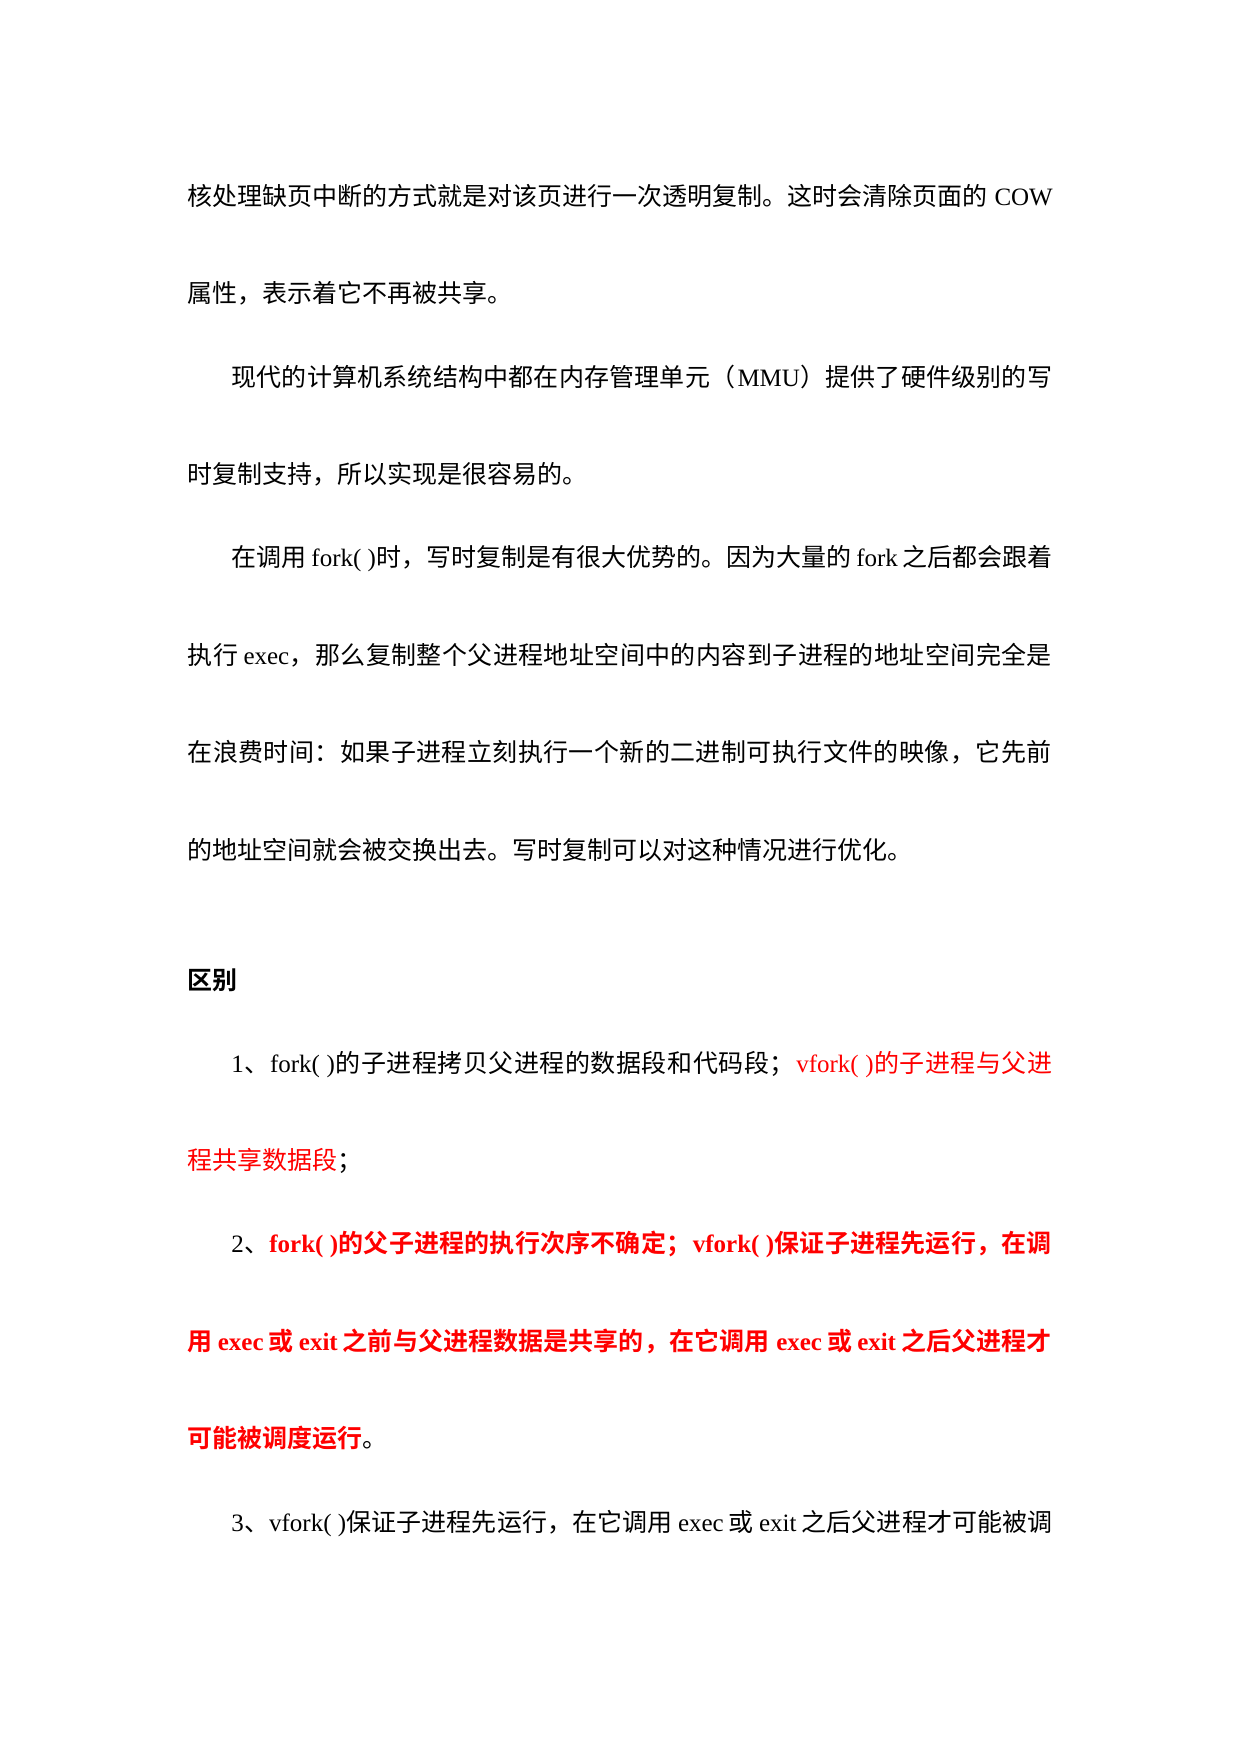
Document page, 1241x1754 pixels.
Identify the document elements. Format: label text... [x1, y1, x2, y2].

subtitle 区别 [187, 946, 1053, 1011]
text 1、fork( )的子进程拷贝父进程的数据段和代码段；vfork( )的子进程与父进程共享数据段； [187, 1029, 1053, 1191]
text 写时复制在内核中的实现非常简单。与内核页相关的数据结构可以被标记为只读和写时复制。如果有进程试图修改一个页，就会产生一个缺页中断。内核处理缺页中断的方式就是对该页进行一次透明复制。这时会清除页面的COW属性，表示着它不再被共享。 [187, 162, 1053, 324]
text 2、fork( )的父子进程的执行次序不确定；vfork( )保证子进程先运行，在调用exec或exit之前与父进程数据是共享的，在它调用exec或exit之后父进程才可能被调度运行。 [187, 1209, 1053, 1469]
text 现代的计算机系统结构中都在内存管理单元（MMU）提供了硬件级别的写时复制支持，所以实现是很容易的。 [187, 343, 1053, 505]
text 3、vfork( )保证子进程先运行，在它调用exec或exit之后父进程才可能被调度运行。如果在调用这两个函数之前子进程依赖于父进程的进一步动作，则会导致死锁。 [187, 1488, 1053, 1553]
text 在调用fork( )时，写时复制是有很大优势的。因为大量的fork之后都会跟着执行exec，那么复制整个父进程地址空间中的内容到子进程的地址空间完全是在浪费时间：如果子进程立刻执行一个新的二进制可执行文件的映像，它先前的地址空间就会被交换出去。写时复制可以对这种情况进行优化。 [187, 523, 1053, 881]
